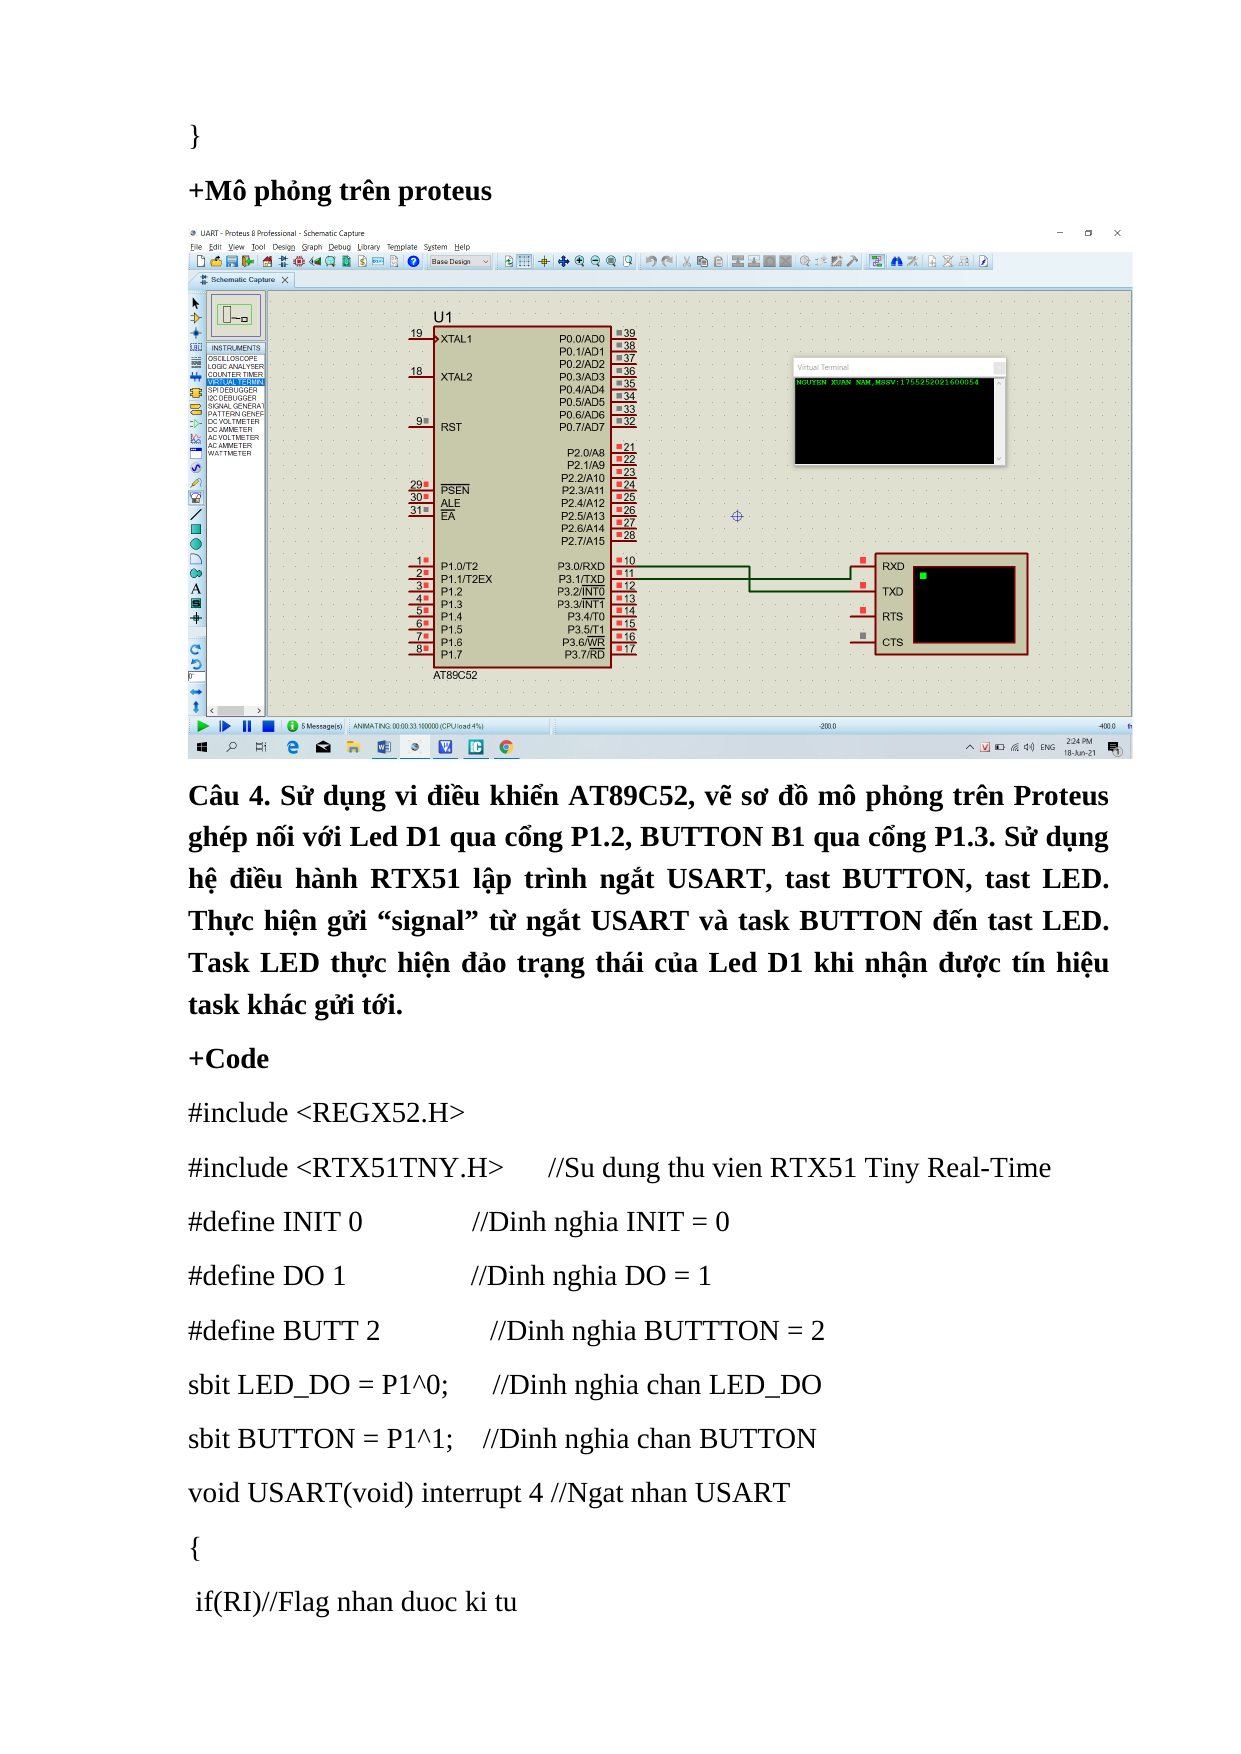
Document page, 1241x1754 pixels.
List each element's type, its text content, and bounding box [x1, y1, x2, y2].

text sbit LED_DO = P1^0; //Dinh nghia chan LED_DO [188, 1367, 1111, 1400]
text if(RI)//Flag nhan duoc ki tu [188, 1584, 1111, 1617]
text void USART(void) interrupt 4 //Ngat nhan USART [188, 1475, 1111, 1509]
list +Mô phỏng trên proteus [188, 173, 1111, 206]
list } [188, 118, 1111, 152]
text Câu 4. Sử dụng vi điều khiển AT89C52, vẽ sơ đồ mô phỏng trên Proteus ghép nối với Led D1 qua cổng P1.2, BUTTON B1 qua cổng P1.3. Sử dụng hệ điều hành RTX51 lập trình ngắt USART, tast BUTTON, tast LED. Thực hiện gửi “signal” từ ngắt USART và task BUTTON đến tast LED. Task LED thực hiện đảo trạng thái của Led D1 khi nhận được tín hiệu task khác gửi tới. [188, 778, 1111, 1021]
text #define INIT 0 //Dinh nghia INIT = 0 [188, 1204, 1111, 1238]
text sbit BUTTON = P1^1; //Dinh nghia chan BUTTON [188, 1421, 1111, 1455]
text #include <RTX51TNY.H> //Su dung thu vien RTX51 Tiny Real-Time [188, 1150, 1111, 1183]
text { [188, 1530, 1111, 1563]
text #define BUTT 2 //Dinh nghia BUTTTON = 2 [188, 1313, 1111, 1346]
text #define DO 1 //Dinh nghia DO = 1 [188, 1258, 1111, 1292]
text +Code [188, 1041, 1111, 1075]
picture [187, 227, 1133, 759]
text #include <REGX52.H> [188, 1096, 1111, 1129]
